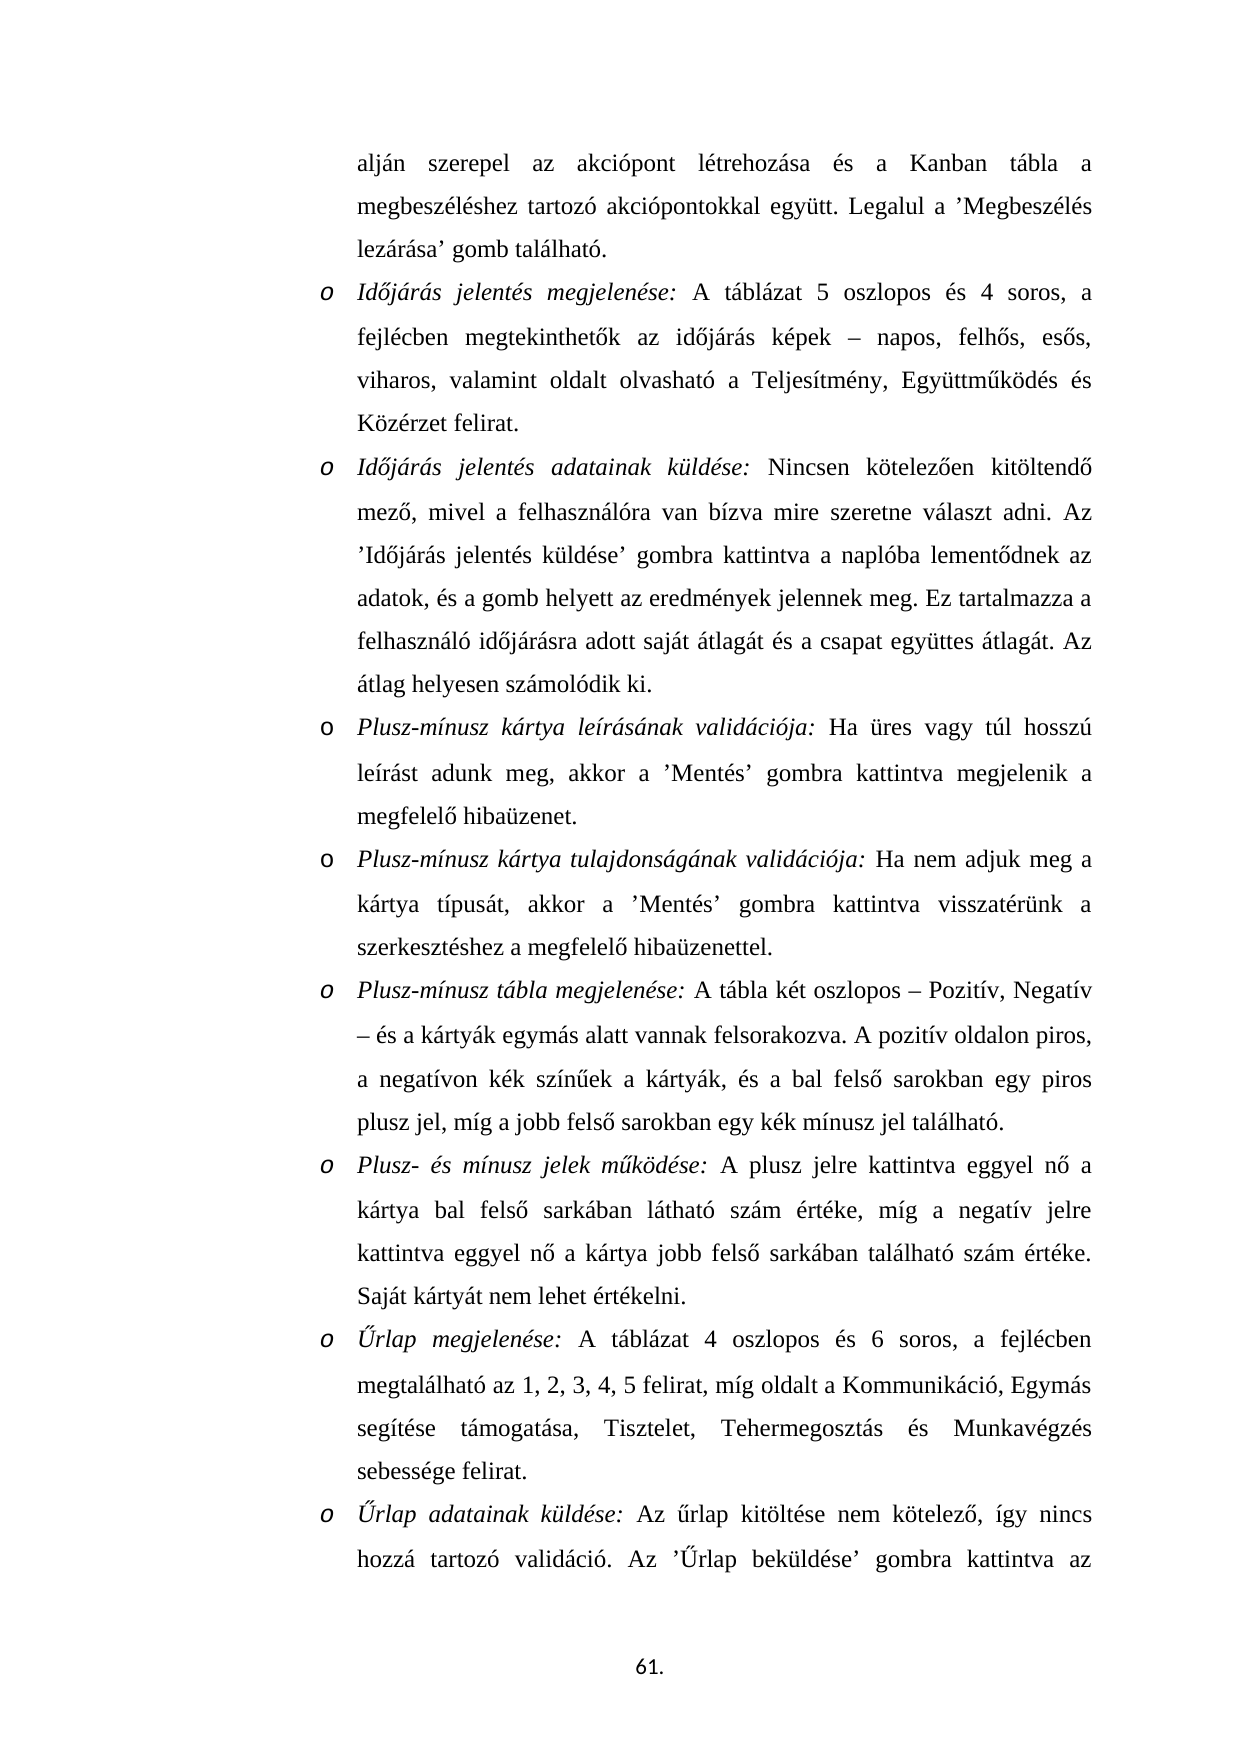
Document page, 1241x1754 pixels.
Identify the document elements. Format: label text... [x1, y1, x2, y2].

list Plusz-mínusz kártya leírásának validációja: Ha üres vagy túl hosszú leírást adunk meg, akkor a ’Mentés’ gombra kattintva megjelenik a megfelelő hibaüzenet. [319, 712, 1092, 829]
list Plusz- és mínusz jelek működése: A plusz jelre kattintva eggyel nő a kártya bal felső sarkában látható szám értéke, míg a negatív jelre kattintva eggyel nő a kártya jobb felső sarkában található szám értéke. Saját kártyát nem lehet értékelni. [319, 1150, 1092, 1310]
list Plusz-mínusz tábla megjelenése: A tábla két oszlopos – Pozitív, Negatív – és a kártyák egymás alatt vannak felsorakozva. A pozitív oldalon piros, a negatívon kék színűek a kártyák, és a bal felső sarokban egy piros plusz jel, míg a jobb felső sarokban egy kék mínusz jel található. [319, 975, 1092, 1136]
list Űrlap megjelenése: A táblázat 4 oszlopos és 6 soros, a fejlécben megtalálható az 1, 2, 3, 4, 5 felirat, míg oldalt a Kommunikáció, Egymás segítése támogatása, Tisztelet, Tehermegosztás és Munkavégzés sebessége felirat. [319, 1324, 1092, 1485]
list Időjárás jelentés megjelenése: A táblázat 5 oszlopos és 4 soros, a fejlécben megtekinthetők az időjárás képek – napos, felhős, esős, viharos, valamint oldalt olvasható a Teljesítmény, Együttműködés és Közérzet felirat. [319, 277, 1092, 437]
list Plusz-mínusz kártya tulajdonságának validációja: Ha nem adjuk meg a kártya típusát, akkor a ’Mentés’ gombra kattintva visszatérünk a szerkesztéshez a megfelelő hibaüzenettel. [319, 844, 1092, 961]
list Időjárás jelentés adatainak küldése: Nincsen kötelezően kitöltendő mező, mivel a felhasználóra van bízva mire szeretne választ adni. Az ’Időjárás jelentés küldése’ gombra kattintva a naplóba lementődnek az adatok, és a gomb helyett az eredmények jelennek meg. Ez tartalmazza a felhasználó időjárásra adott saját átlagát és a csapat együttes átlagát. Az átlag helyesen számolódik ki. [319, 452, 1092, 698]
